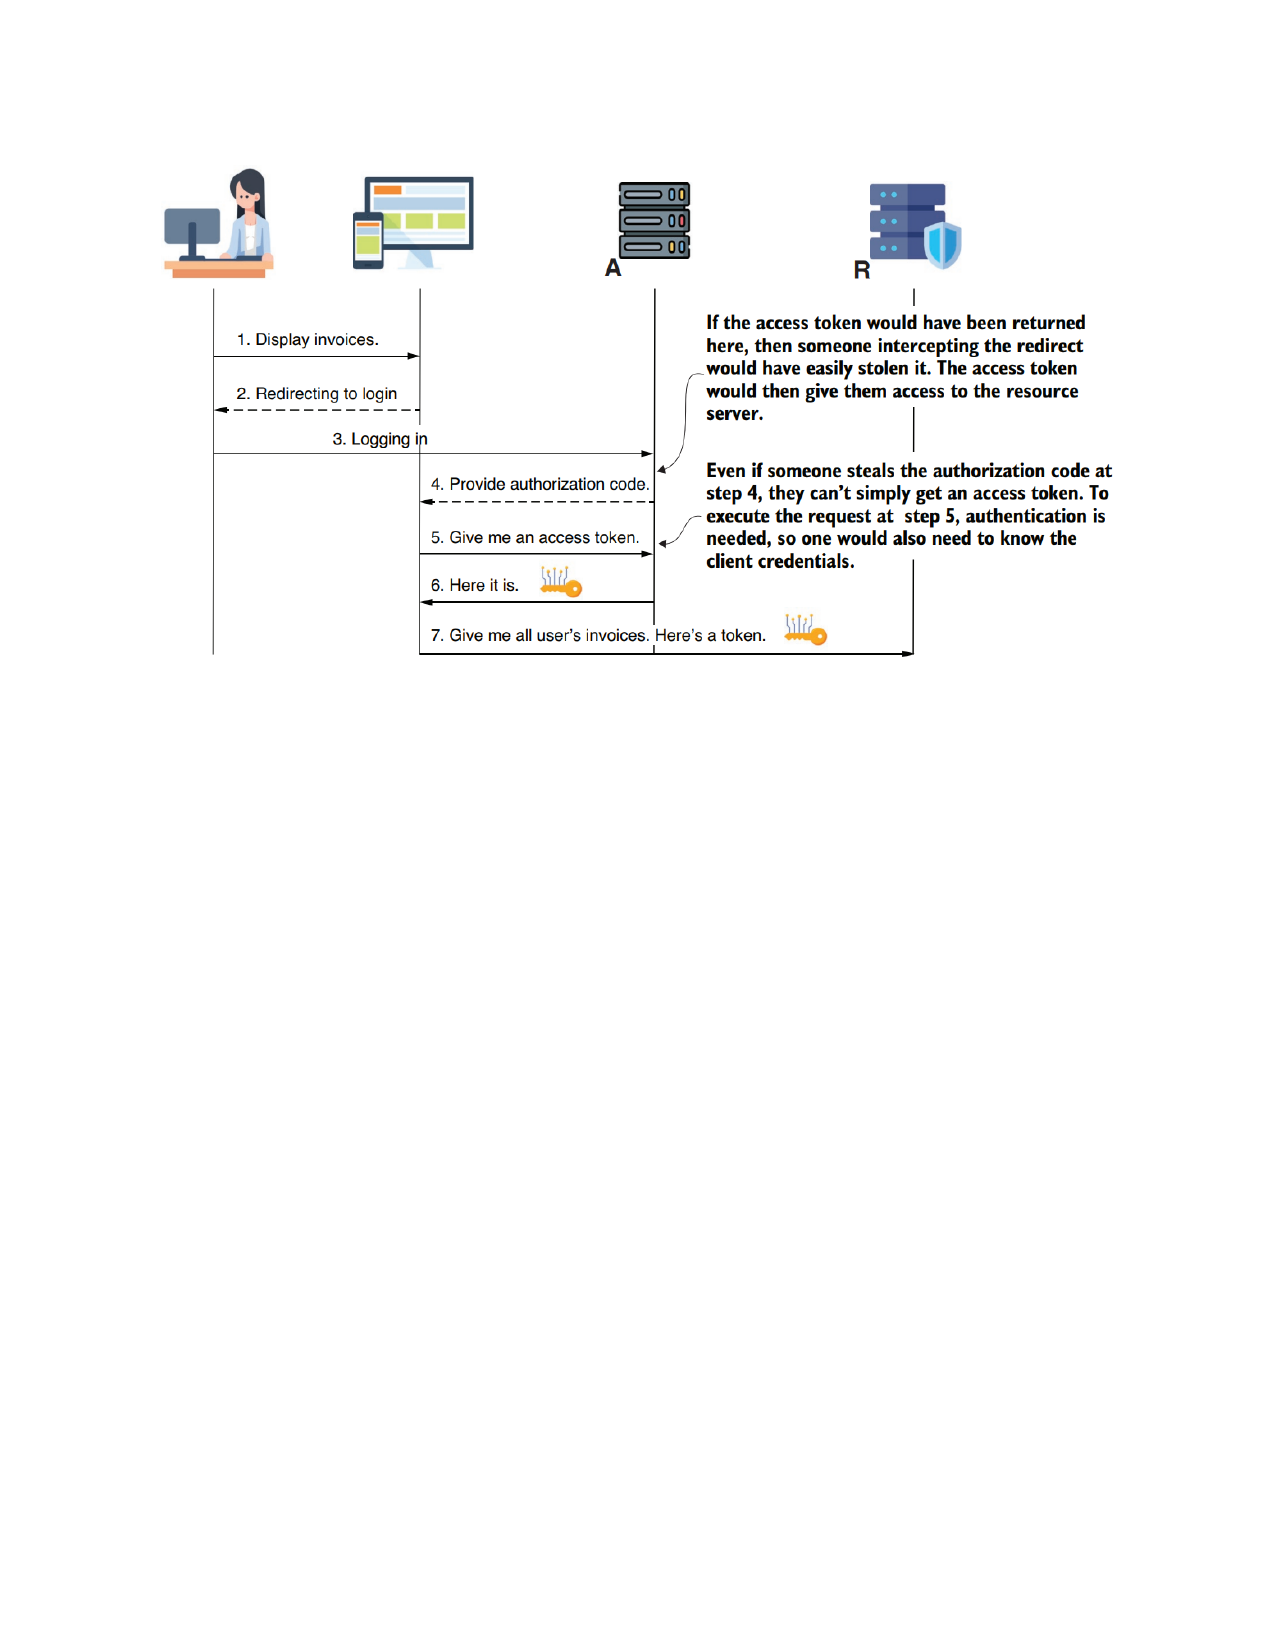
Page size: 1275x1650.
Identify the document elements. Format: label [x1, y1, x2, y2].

picture [150, 150, 1125, 670]
